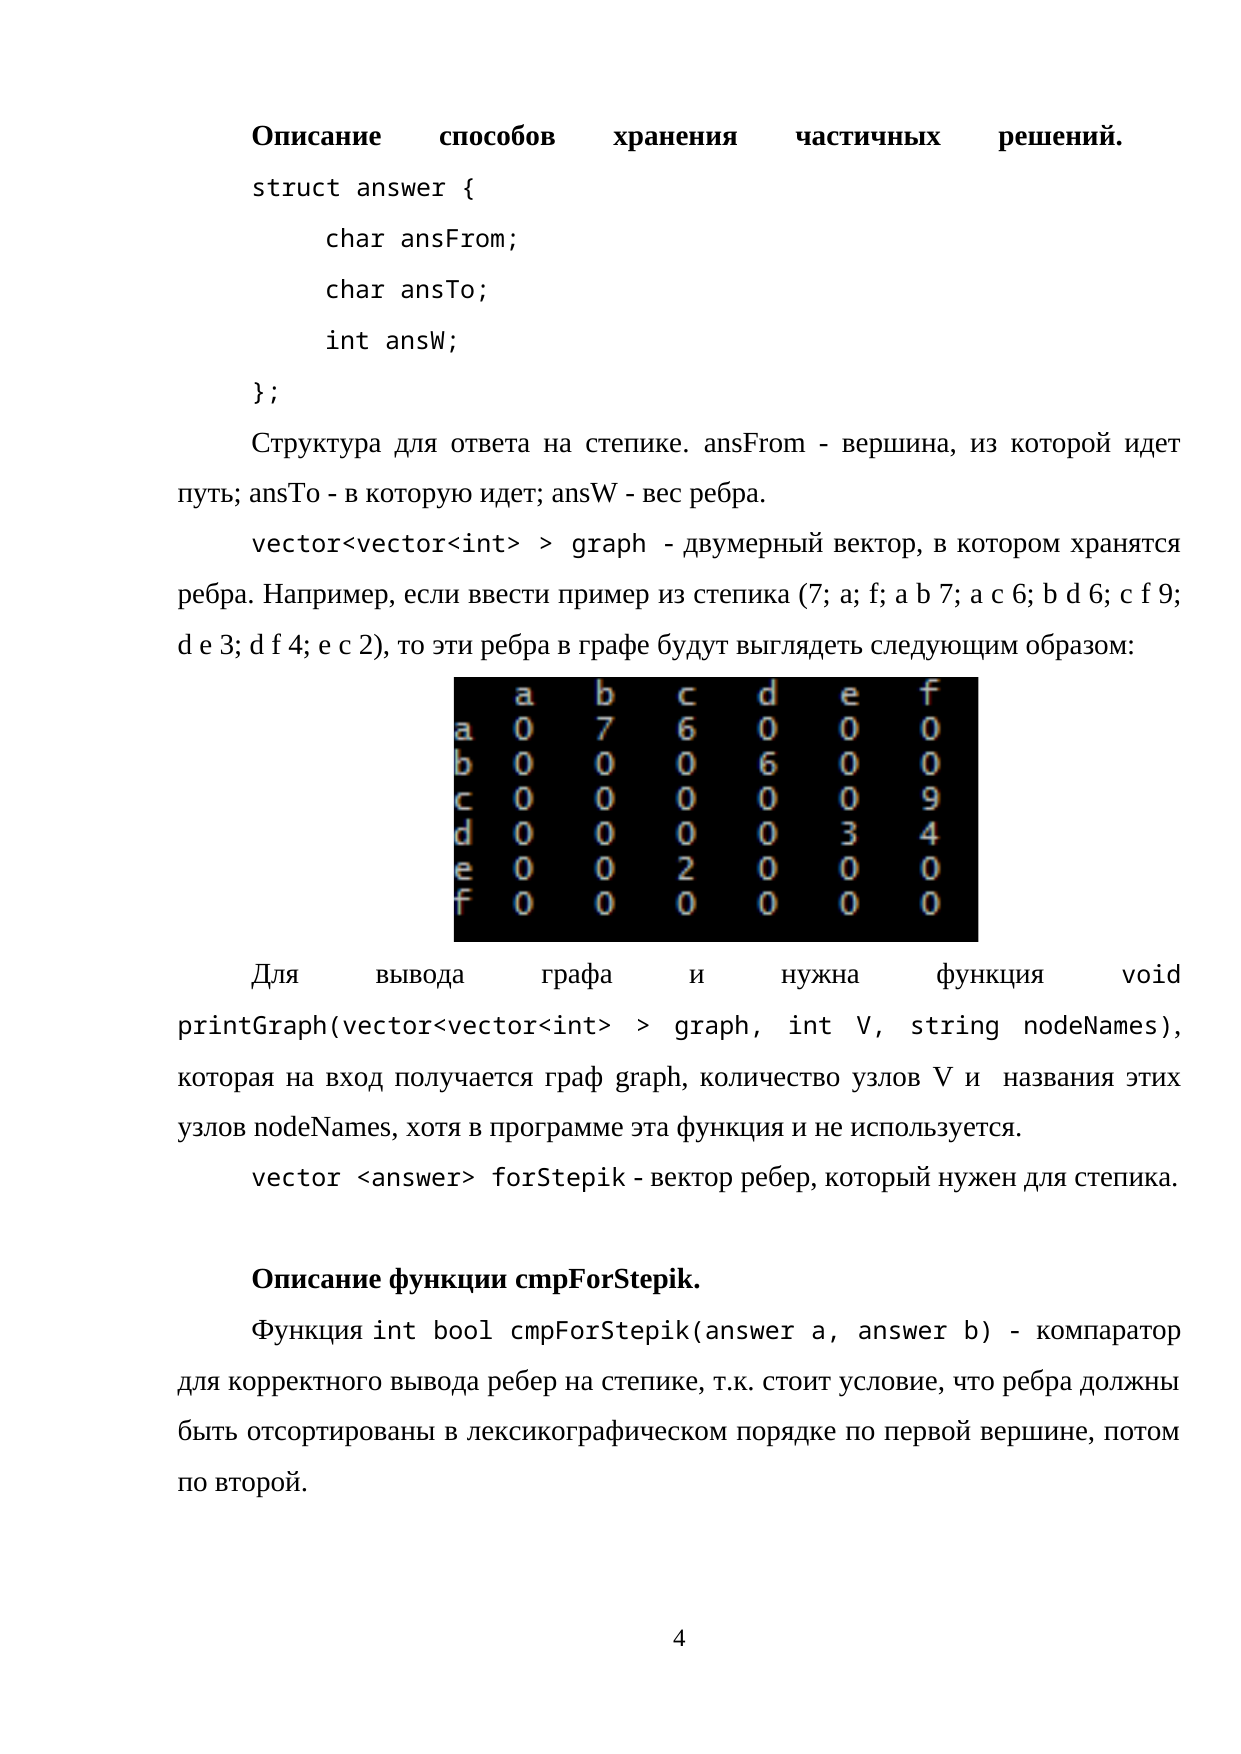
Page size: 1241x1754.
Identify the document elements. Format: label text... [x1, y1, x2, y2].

picture [453, 677, 979, 942]
text Структура для ответа на степике. ansFrom - вершина, из которой идет путь; ansTo - в которую идет; ansW - вес ребра. [177, 425, 1181, 508]
text vector<vector<int> > graph - двумерный вектор, в котором хранятся ребра. Например, если ввести пример из степика (7; a; f; a b 7; a c 6; b d 6; c f 9; d e 3; d f 4; e c 2), то эти ребра в графе будут выглядеть следующим образом: [177, 525, 1181, 661]
text int ansW; [177, 323, 1181, 357]
text char ansFrom; [177, 221, 1181, 254]
text Для вывода графа и нужна функция void printGraph(vector<vector<int> > graph, int V, string nodeNames), которая на вход получается граф graph, количество узлов V и названия этих узлов nodeNames, хотя в программе эта функция и не используется. [177, 956, 1181, 1142]
text Описание способов хранения частичных решений. struct answer { [177, 118, 1181, 203]
text Функция int bool cmpForStepik(answer a, answer b) - компаратор для корректного вывода ребер на степике, т.к. стоит условие, что ребра должны быть отсортированы в лексикографическом порядке по первой вершине, потом по второй. [177, 1312, 1181, 1497]
text vector <answer> forStepik - вектор ребер, который нужен для степика. [177, 1159, 1181, 1194]
text Описание функции cmpForStepik. [177, 1261, 1181, 1295]
text char ansTo; [177, 272, 1181, 306]
text }; [177, 374, 1181, 408]
